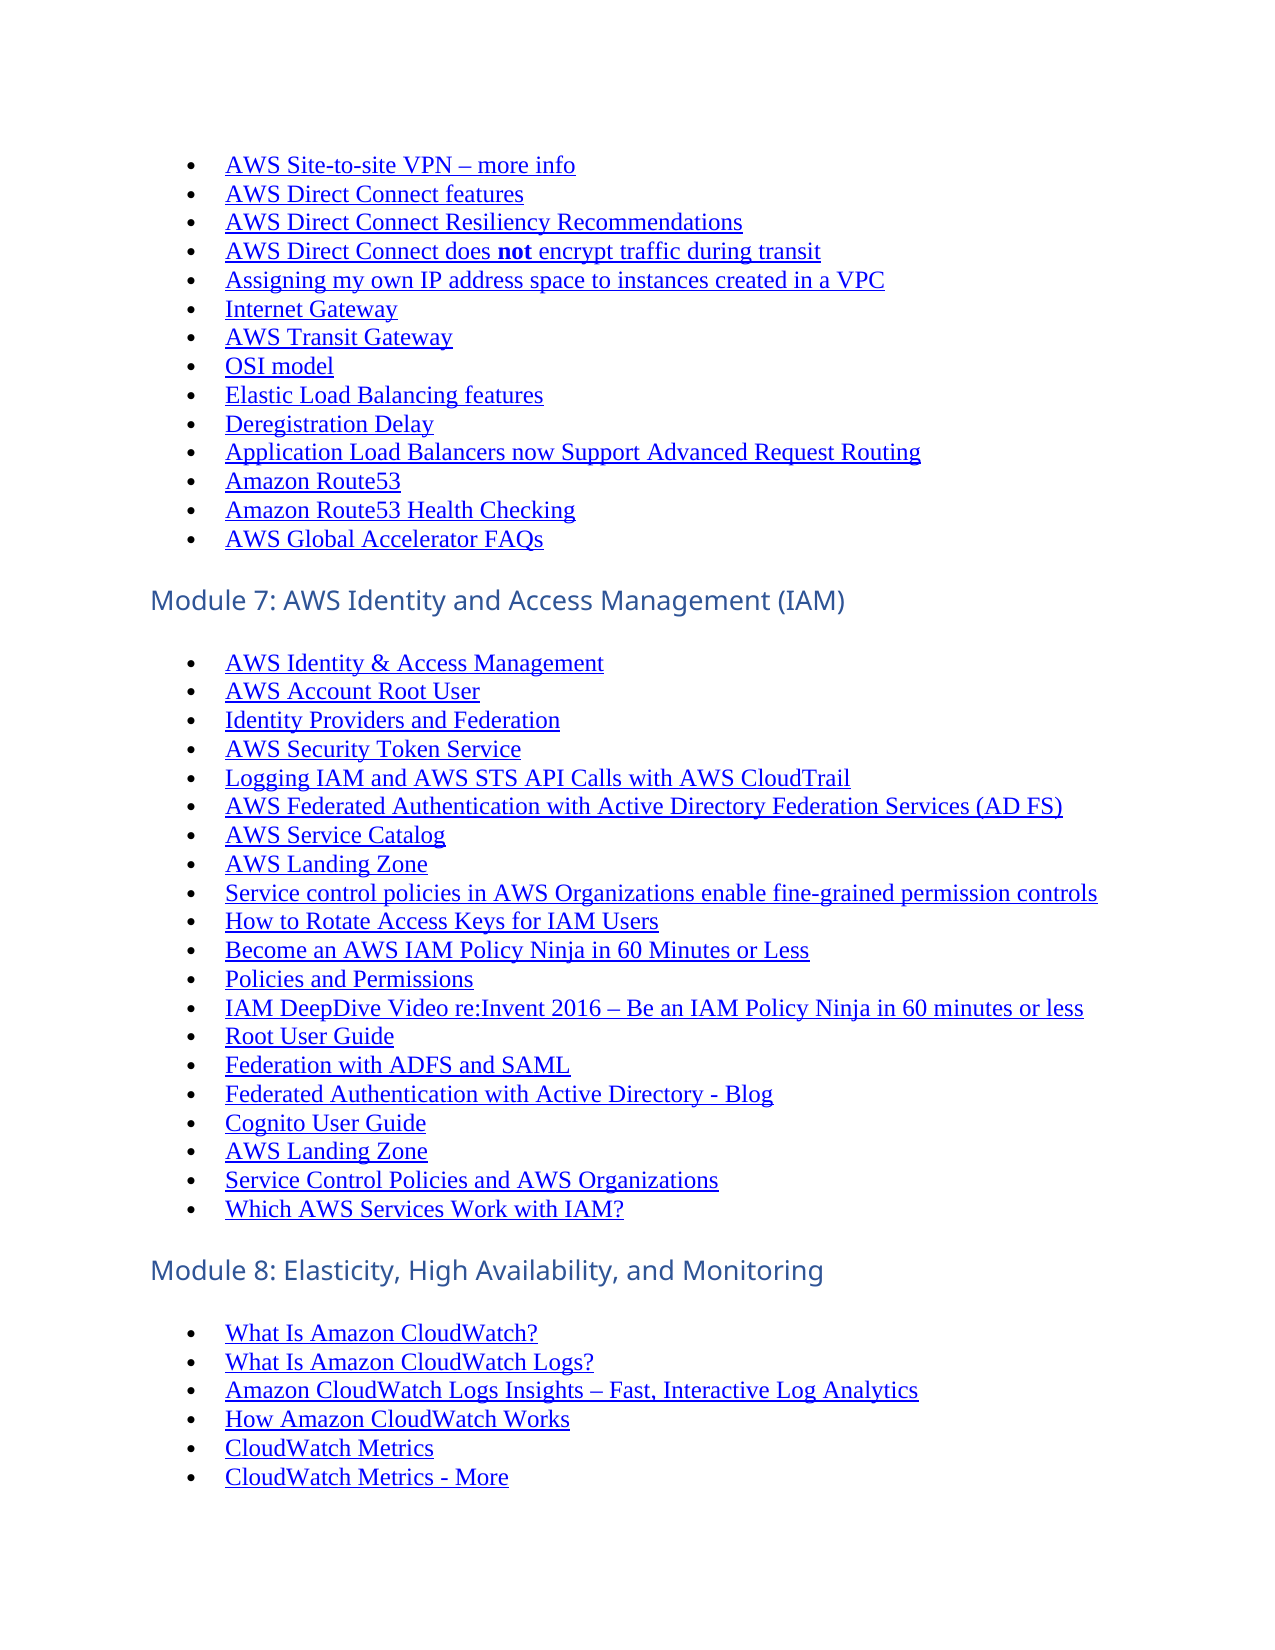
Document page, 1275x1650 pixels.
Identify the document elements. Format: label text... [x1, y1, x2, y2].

list Assigning my own IP address space to instances created in a VPC [187, 265, 1125, 294]
list What Is Amazon CloudWatch? [187, 1318, 1125, 1347]
list AWS Federated Authentication with Active Directory Federation Services (AD FS) [187, 791, 1125, 820]
list AWS Global Accelerator FAQs [187, 524, 1125, 552]
list Cognito User Guide [187, 1108, 1125, 1136]
list Service Control Policies and AWS Organizations [187, 1165, 1125, 1194]
list How to Rotate Access Keys for IAM Users [187, 906, 1125, 935]
list Internet Gateway [187, 294, 1125, 322]
list AWS Transit Gateway [187, 322, 1125, 351]
subtitle Module 8: Elasticity, High Availability, and Monitoring [150, 1252, 1125, 1289]
list AWS Direct Connect Resiliency Recommendations [187, 207, 1125, 236]
list OSI model [187, 351, 1125, 380]
list AWS Direct Connect features [187, 179, 1125, 207]
list Root User Guide [187, 1021, 1125, 1050]
list AWS Landing Zone [187, 849, 1125, 878]
list AWS Identity & Access Management [187, 648, 1125, 676]
list Service control policies in AWS Organizations enable fine-grained permission controls [187, 878, 1125, 906]
list Amazon CloudWatch Logs Insights – Fast, Interactive Log Analytics [187, 1375, 1125, 1404]
list CloudWatch Metrics [187, 1433, 1125, 1462]
list Federation with ADFS and SAML [187, 1050, 1125, 1079]
list Identity Providers and Federation [187, 705, 1125, 734]
list Amazon Route53 Health Checking [187, 495, 1125, 524]
list Elastic Load Balancing features [187, 380, 1125, 409]
subtitle Module 7: AWS Identity and Access Management (IAM) [150, 582, 1125, 618]
list What Is Amazon CloudWatch Logs? [187, 1347, 1125, 1375]
list Logging IAM and AWS STS API Calls with AWS CloudTrail [187, 763, 1125, 791]
list How Amazon CloudWatch Works [187, 1404, 1125, 1433]
list Become an AWS IAM Policy Ninja in 60 Minutes or Less [187, 935, 1125, 964]
list Amazon Route53 [187, 466, 1125, 495]
list CloudWatch Metrics - More [187, 1462, 1125, 1490]
list AWS Direct Connect does not encrypt traffic during transit [187, 236, 1125, 265]
list AWS Account Root User [187, 676, 1125, 705]
list Which AWS Services Work with IAM? [187, 1194, 1125, 1223]
list IAM DeepDive Video re:Invent 2016 – Be an IAM Policy Ninja in 60 minutes or less [187, 993, 1125, 1021]
list AWS Site-to-site VPN – more info [187, 150, 1125, 179]
list AWS Security Token Service [187, 734, 1125, 763]
list AWS Service Catalog [187, 820, 1125, 849]
list AWS Landing Zone [187, 1136, 1125, 1165]
list Application Load Balancers now Support Advanced Request Routing [187, 437, 1125, 466]
list Federated Authentication with Active Directory - Blog [187, 1079, 1125, 1108]
list Deregistration Delay [187, 409, 1125, 437]
list Policies and Permissions [187, 964, 1125, 993]
